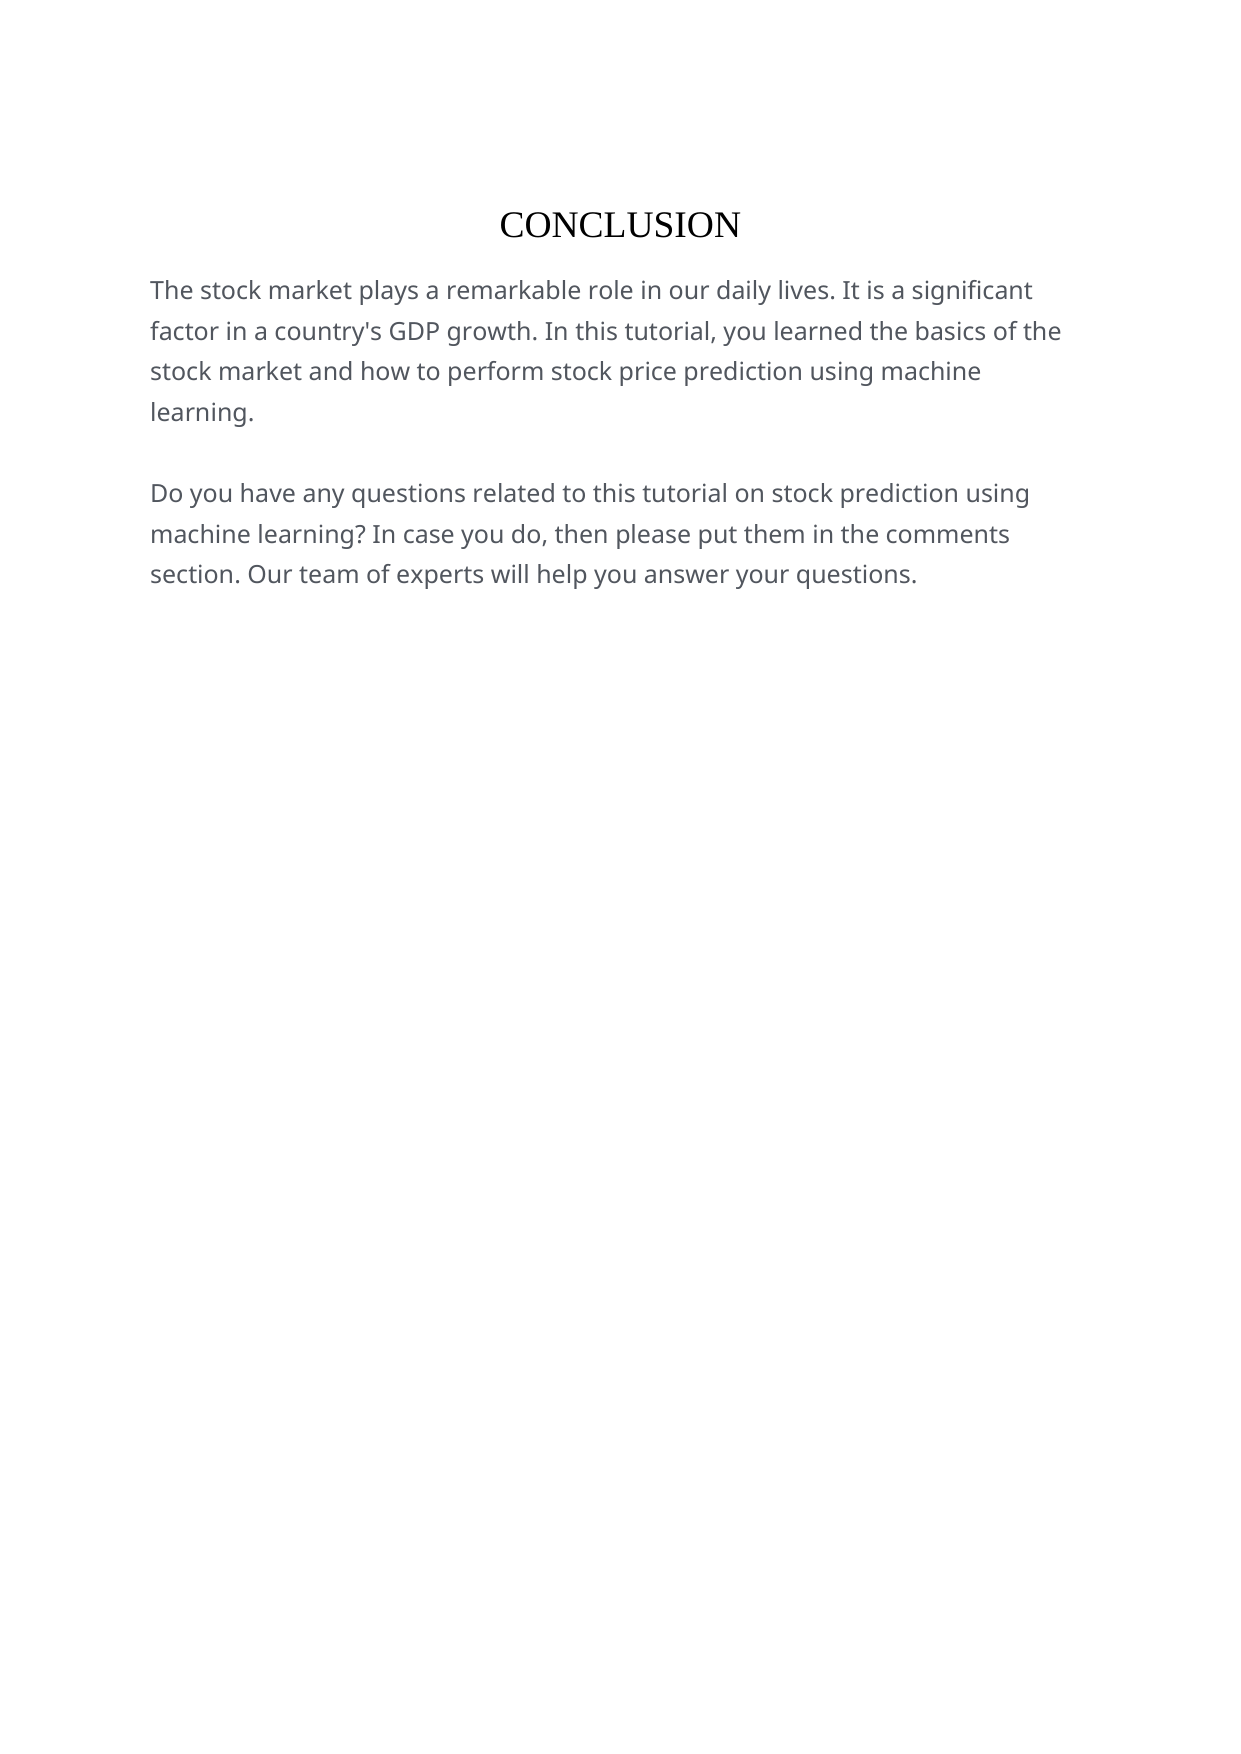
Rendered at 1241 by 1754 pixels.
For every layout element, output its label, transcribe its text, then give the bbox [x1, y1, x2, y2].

text CONCLUSION [150, 203, 1090, 246]
text The stock market plays a remarkable role in our daily lives. It is a significant factor in a country's GDP growth. In this tutorial, you learned the basics of the stock market and how to perform stock price prediction using machine learning. [150, 266, 1090, 428]
text Do you have any questions related to this tutorial on stock prediction using machine learning? In case you do, then please put them in the comments section. Our team of experts will help you answer your questions. [150, 469, 1090, 591]
